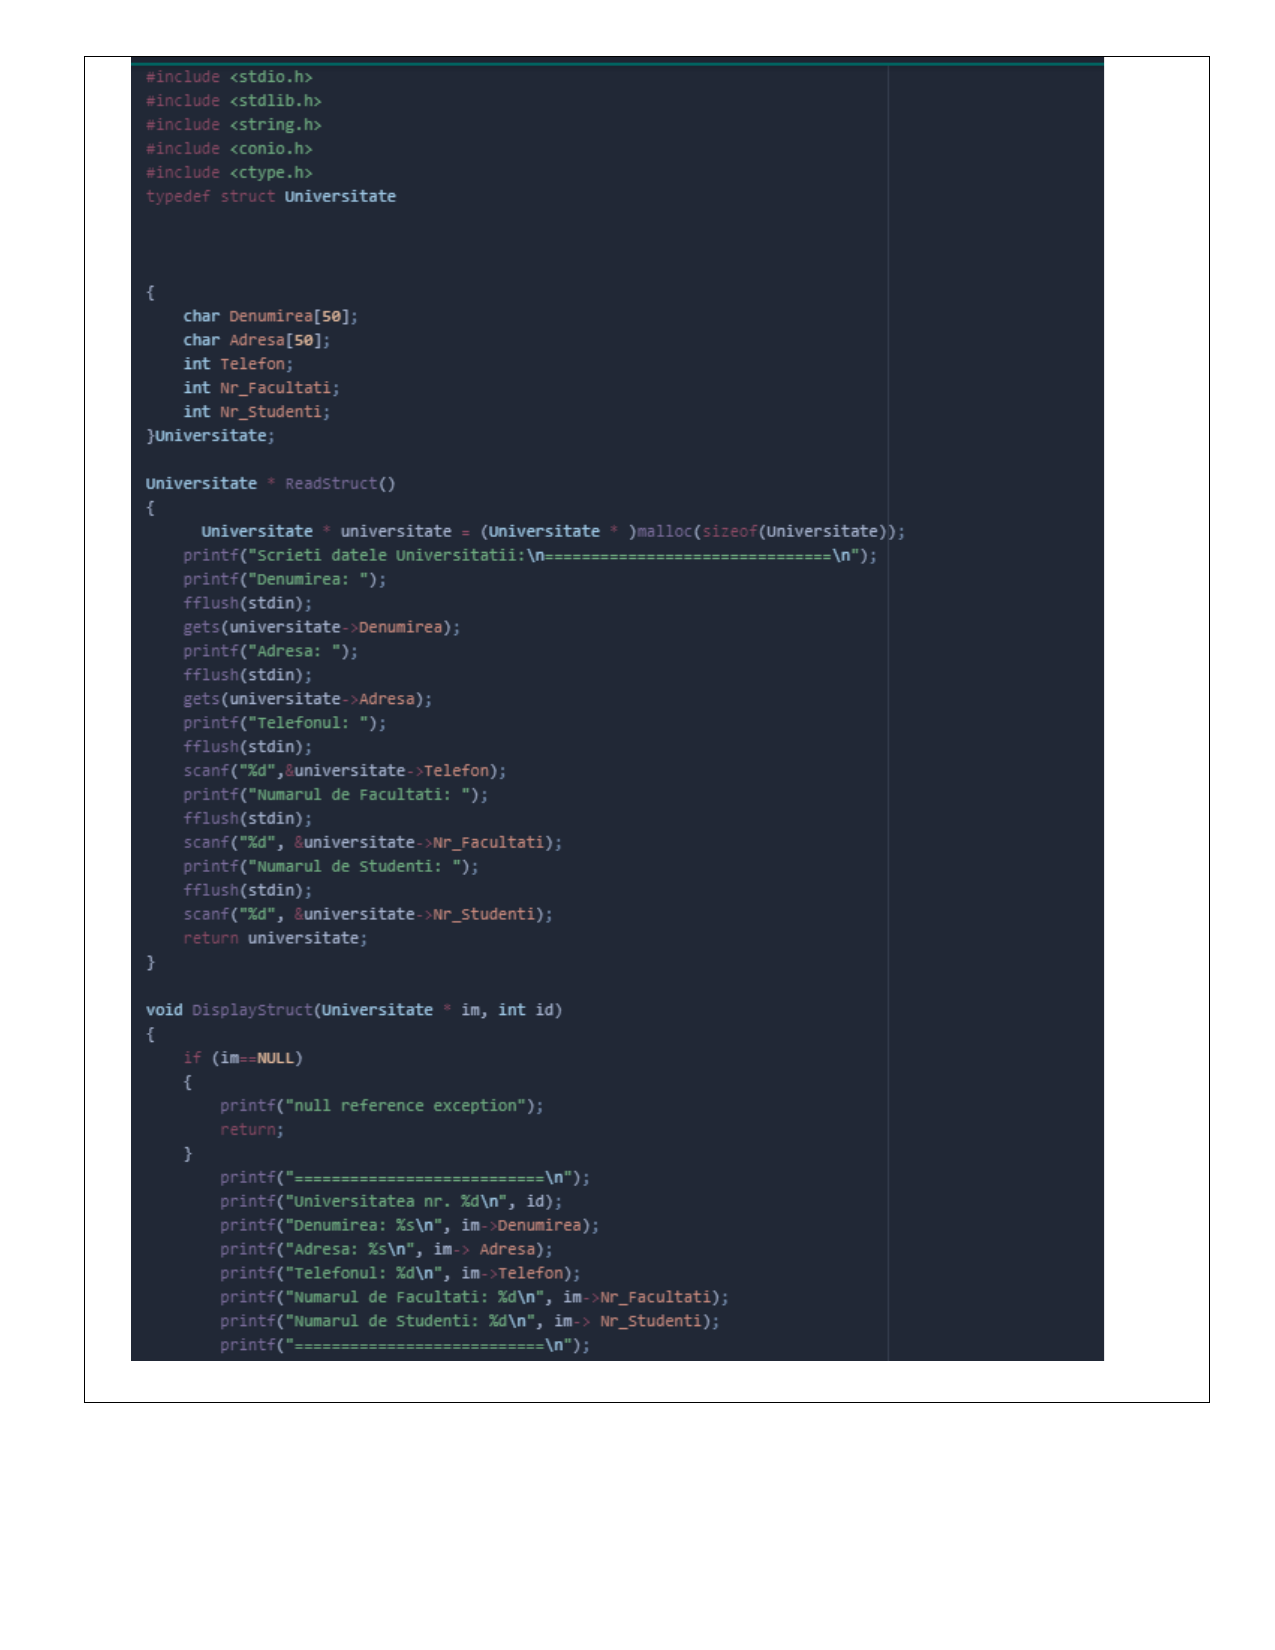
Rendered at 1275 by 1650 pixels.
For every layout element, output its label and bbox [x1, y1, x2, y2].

table_header [85, 57, 1209, 1402]
picture [131, 57, 1105, 1361]
